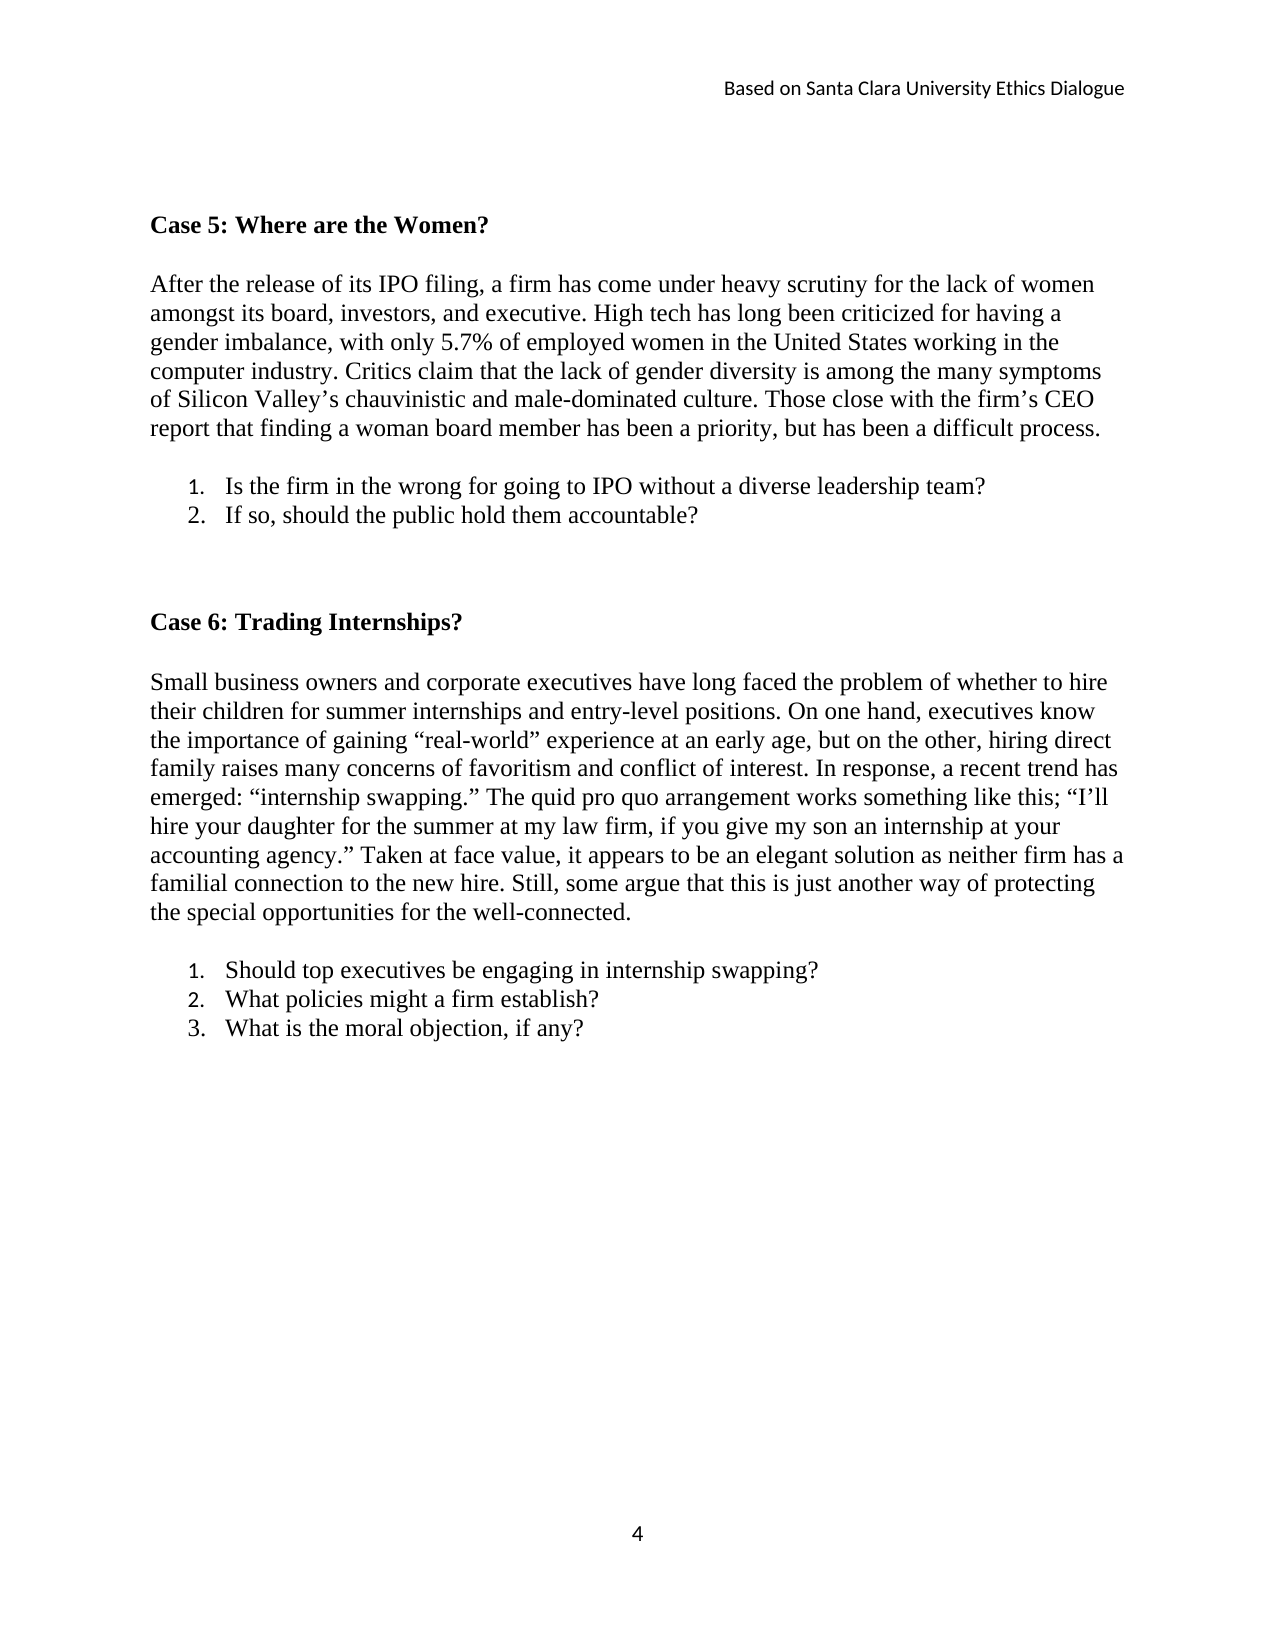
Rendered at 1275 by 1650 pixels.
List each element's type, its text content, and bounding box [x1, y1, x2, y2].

list Is the firm in the wrong for going to IPO without a diverse leadership team? [187, 471, 1125, 500]
list What policies might a firm establish? [187, 984, 1125, 1013]
list If so, should the public hold them accountable? [187, 500, 1125, 529]
list Should top executives be engaging in internship swapping? [187, 955, 1125, 984]
list What is the moral objection, if any? [187, 1013, 1125, 1042]
subtitle Case 6: Trading Internships? [150, 607, 1125, 636]
subtitle Case 5: Where are the Women? [150, 210, 1125, 238]
text Small business owners and corporate executives have long faced the problem of whether to hire their children for summer internships and entry-level positions. On one hand, executives know the importance of gaining “real-world” experience at an early age, but on the other, hiring direct family raises many concerns of favoritism and conflict of interest. In response, a recent trend has emerged: “internship swapping.” The quid pro quo arrangement works something like this; “I’ll hire your daughter for the summer at my law firm, if you give my son an internship at your accounting agency.” Taken at face value, it appears to be an elegant solution as neither firm has a familial connection to the new hire. Still, some argue that this is just another way of protecting the special opportunities for the well-connected. [150, 667, 1125, 926]
text After the release of its IPO filing, a firm has come under heavy scrutiny for the lack of women amongst its board, investors, and executive. High tech has long been criticized for having a gender imbalance, with only 5.7% of employed women in the United States working in the computer industry. Critics claim that the lack of gender diversity is among the many symptoms of Silicon Valley’s chauvinistic and male-dominated culture. Those close with the firm’s CEO report that finding a woman board member has been a priority, but has been a difficult process. [150, 269, 1125, 442]
